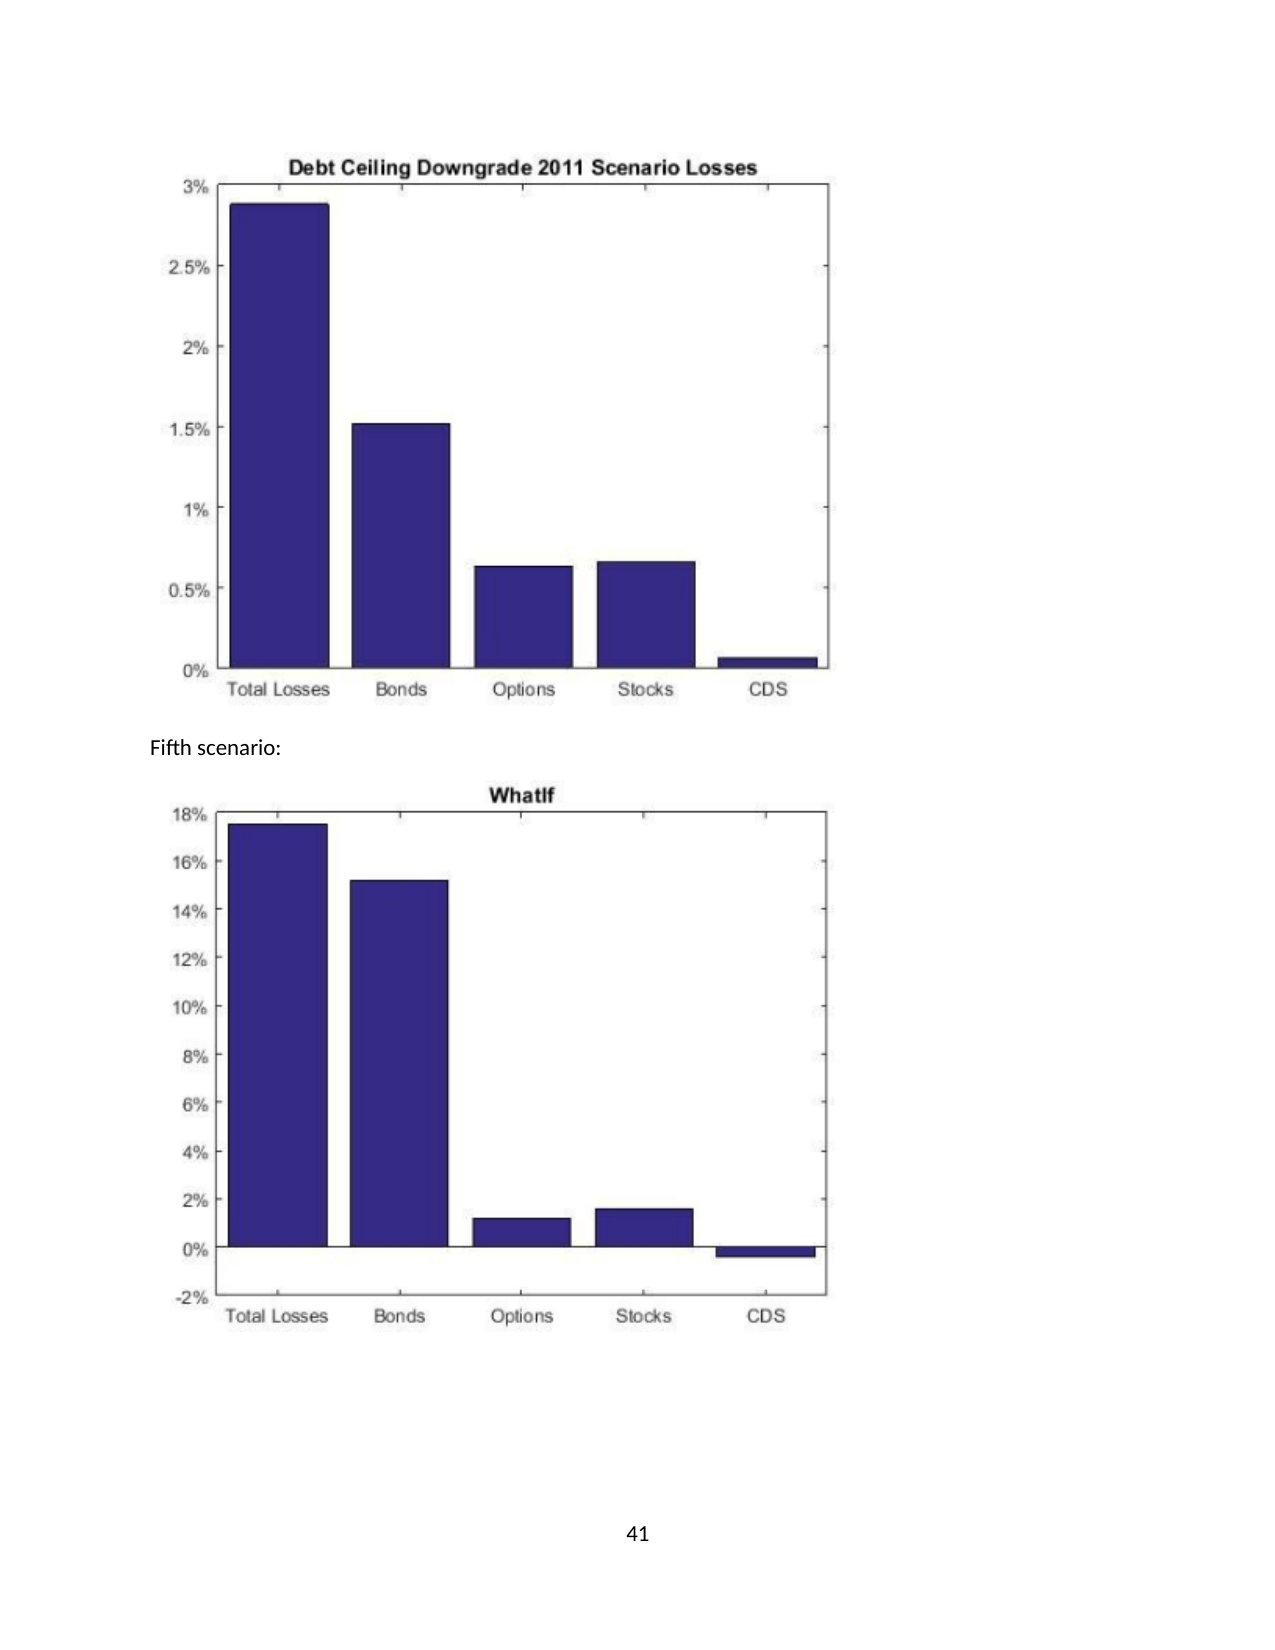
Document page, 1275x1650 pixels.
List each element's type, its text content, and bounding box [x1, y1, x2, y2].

picture [150, 780, 869, 1337]
picture [150, 150, 868, 715]
text Fifth scenario: [150, 733, 1125, 761]
